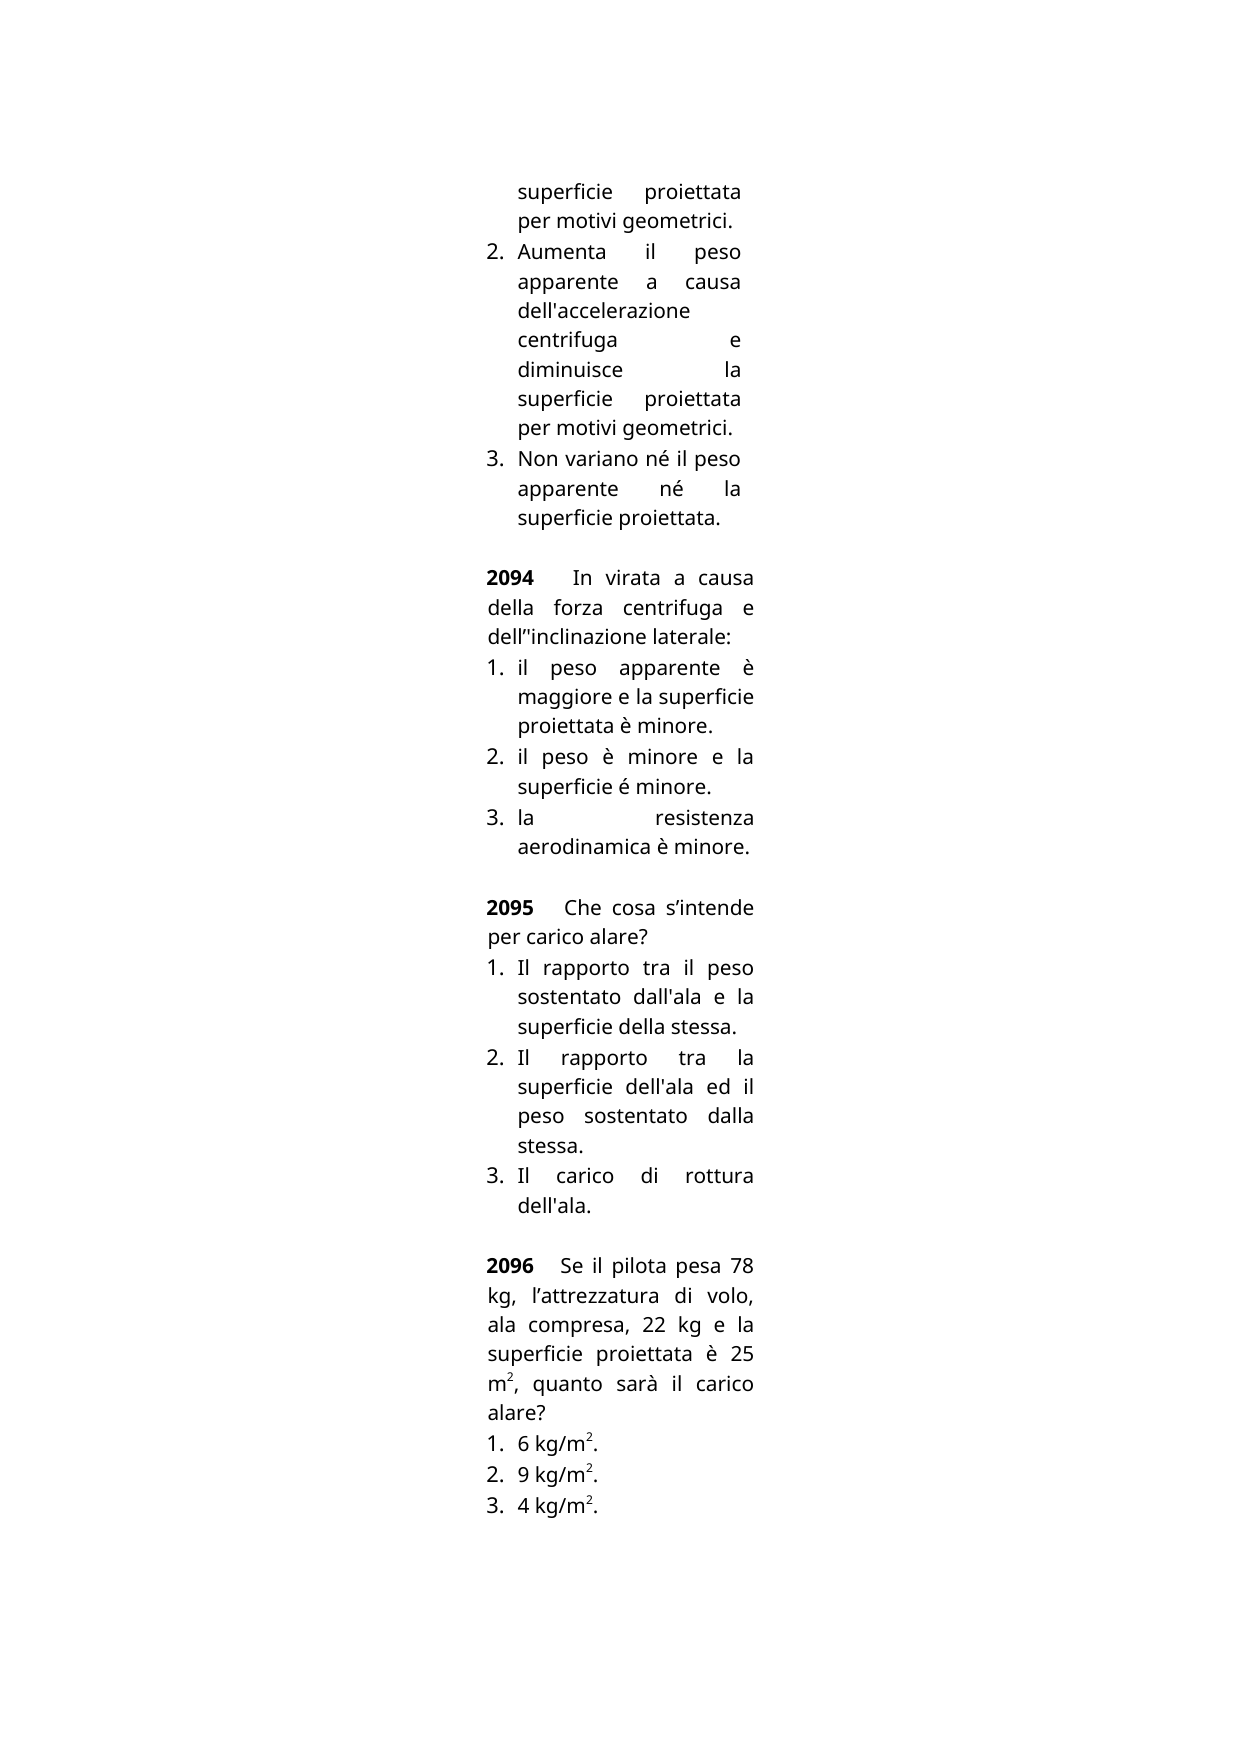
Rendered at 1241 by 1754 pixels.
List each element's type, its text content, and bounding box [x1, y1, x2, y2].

list 9 kg/m2. [486, 1459, 754, 1489]
list Aumenta il peso apparente a causa dell'accelerazione centrifuga e diminuisce la superficie proiettata per motivi geometrici. [486, 236, 741, 442]
text 2096 Se il pilota pesa 78 kg, l’attrezzatura di volo, ala compresa, 22 kg e la superficie proiettata è 25 m2, quanto sarà il carico alare? [486, 1252, 754, 1426]
list la resistenza aerodinamica è minore. [486, 802, 754, 861]
list Il carico di rottura dell'ala. [486, 1161, 754, 1219]
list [486, 177, 741, 235]
list 4 kg/m2. [486, 1490, 754, 1520]
text 2095 Che cosa s’intende per carico alare? [486, 893, 754, 951]
list 6 kg/m2. [486, 1428, 754, 1457]
list il peso è minore e la superficie é minore. [486, 741, 754, 800]
text 2094 In virata a causa della forza centrifuga e dell’'inclinazione laterale: [486, 563, 754, 650]
list Non variano né il peso apparente né la superficie proiettata. [486, 443, 741, 531]
list Il rapporto tra il peso sostentato dall'ala e la superficie della stessa. [486, 952, 754, 1040]
list il peso apparente è maggiore e la superficie proiettata è minore. [486, 652, 754, 740]
list Il rapporto tra la superficie dell'ala ed il peso sostentato dalla stessa. [486, 1042, 754, 1159]
